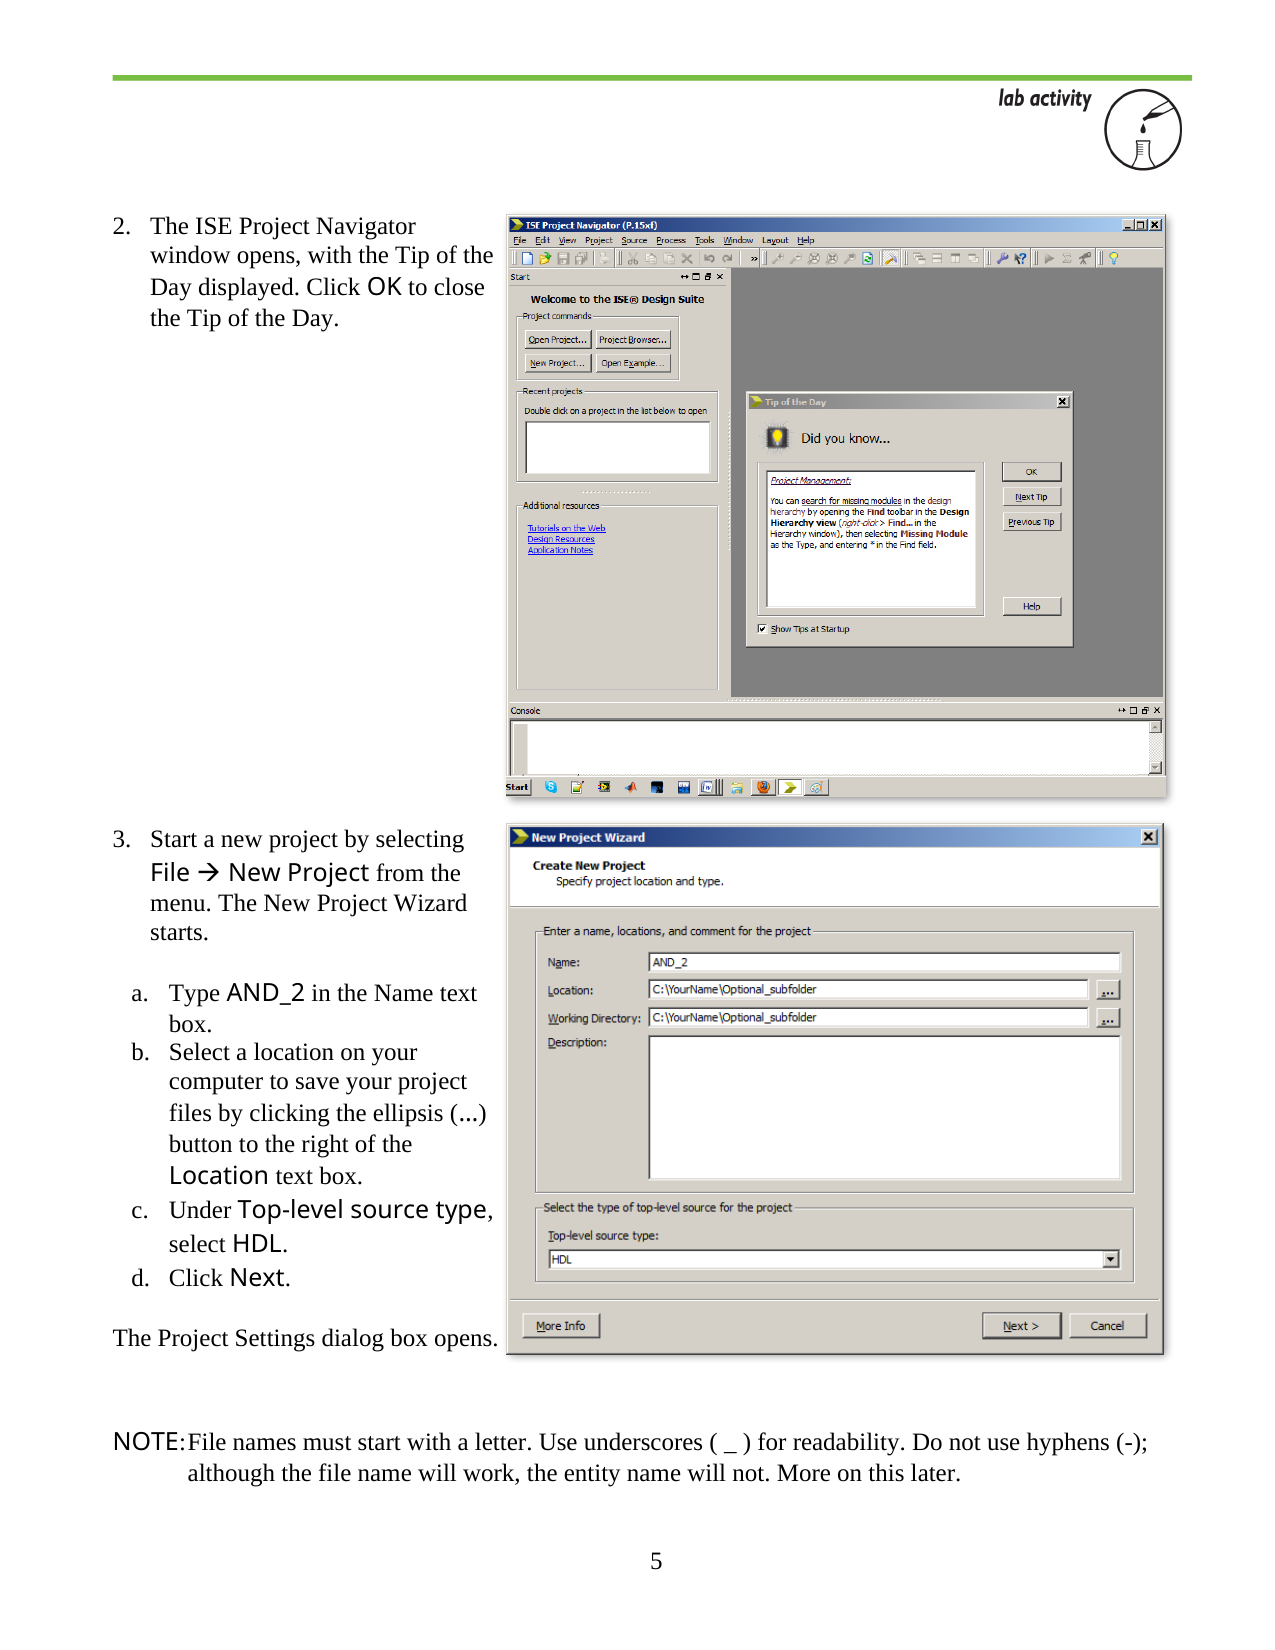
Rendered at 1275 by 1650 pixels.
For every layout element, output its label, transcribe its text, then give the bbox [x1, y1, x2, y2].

table_cell NOTE: File names must start with a letter. Use underscores ( _ ) for readability. Do not use hyphens (-); although the file name will work, the entity name will not. More on this later. [113, 1416, 1191, 1494]
table_cell [499, 813, 1191, 1416]
table_cell [499, 204, 1191, 813]
picture [112, 75, 1193, 204]
table_cell Start a new project by selecting File New Project from the menu. The New Project Wizard starts. Type AND_2 in the Name text box. Select a location on your computer to save your project files by clicking the ellipsis (…) button to the right of the Location text box. Under Top-level source type, select HDL. Click Next. The Project Settings dialog box opens. [113, 813, 499, 1416]
picture [506, 823, 1164, 1355]
table_cell The ISE Project Navigator window opens, with the Tip of the Day displayed. Click OK to close the Tip of the Day. [113, 204, 499, 813]
picture [506, 214, 1166, 797]
